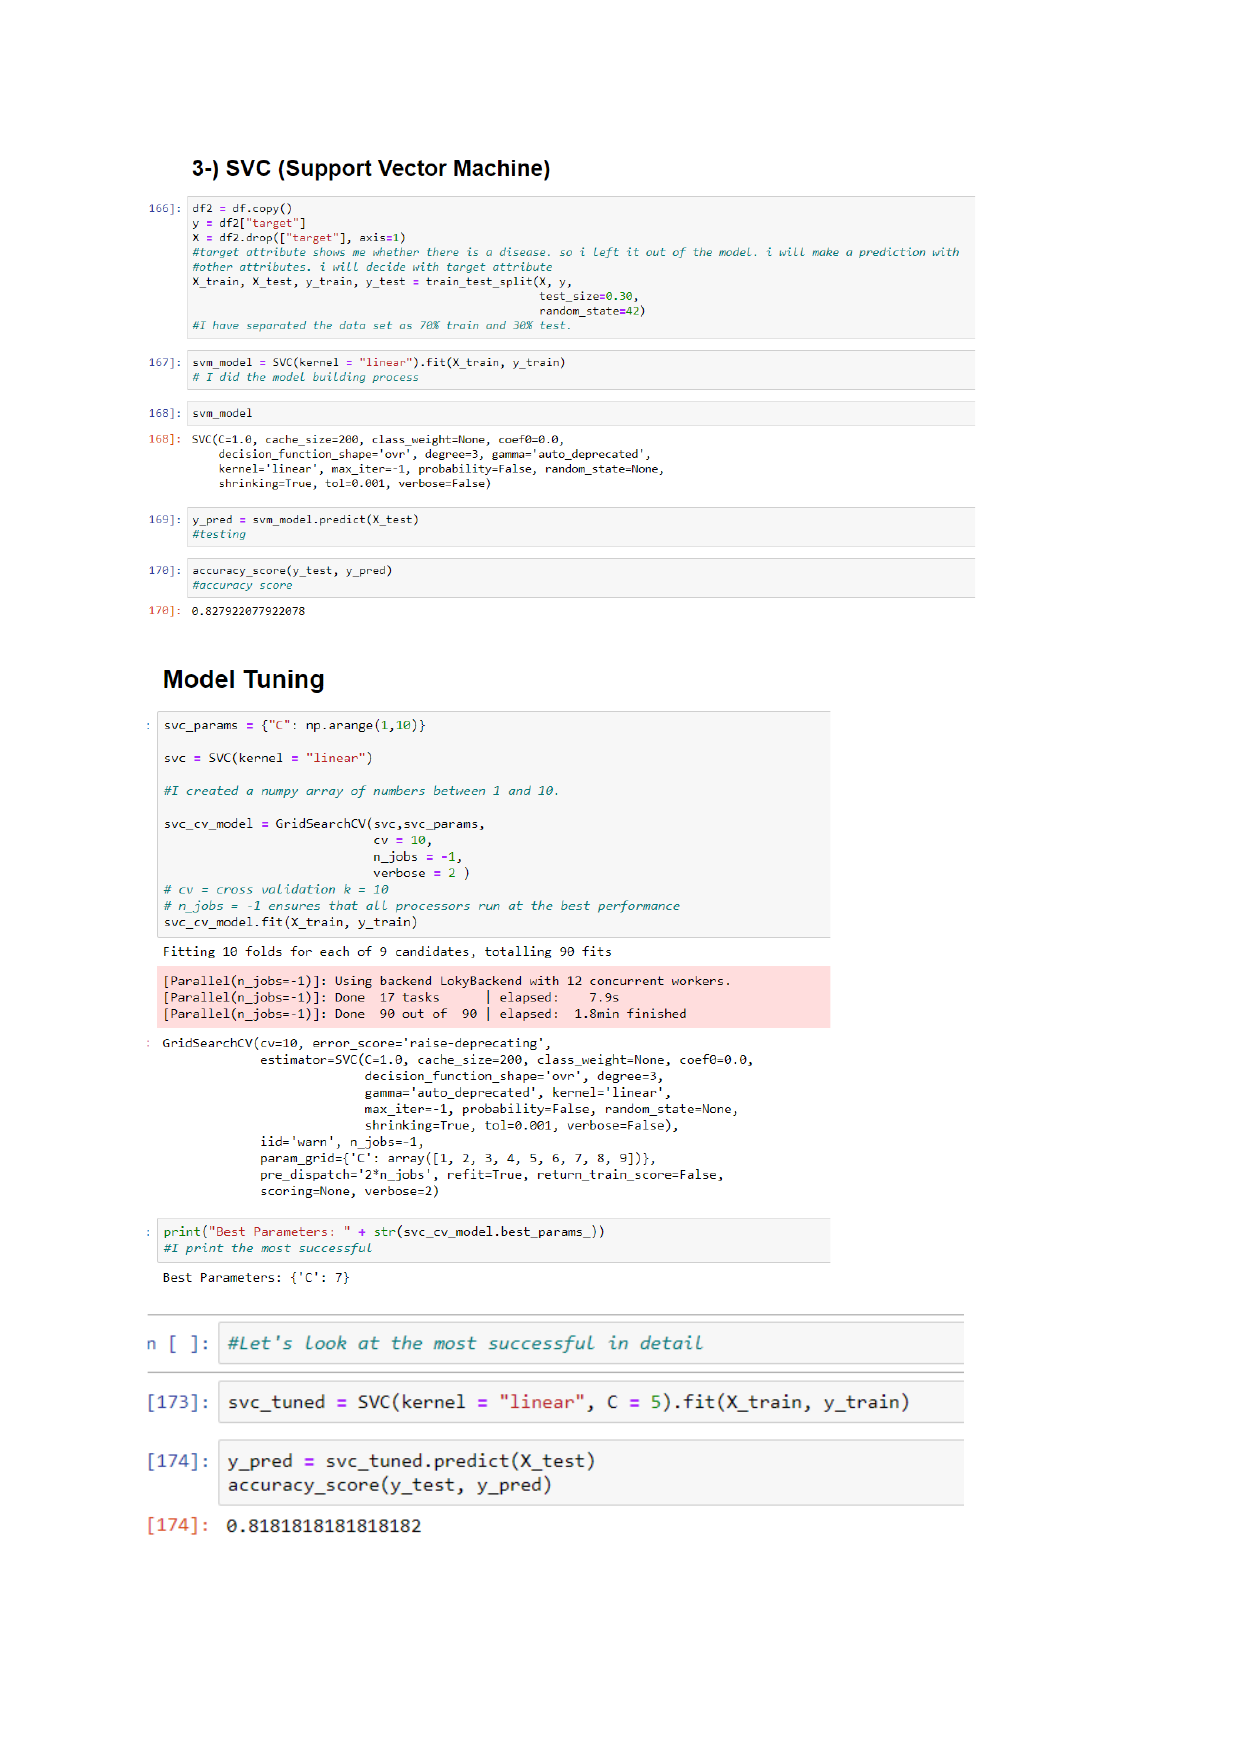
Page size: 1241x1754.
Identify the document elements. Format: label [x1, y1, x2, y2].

picture [147, 147, 976, 640]
picture [147, 658, 831, 1295]
picture [147, 1313, 964, 1566]
